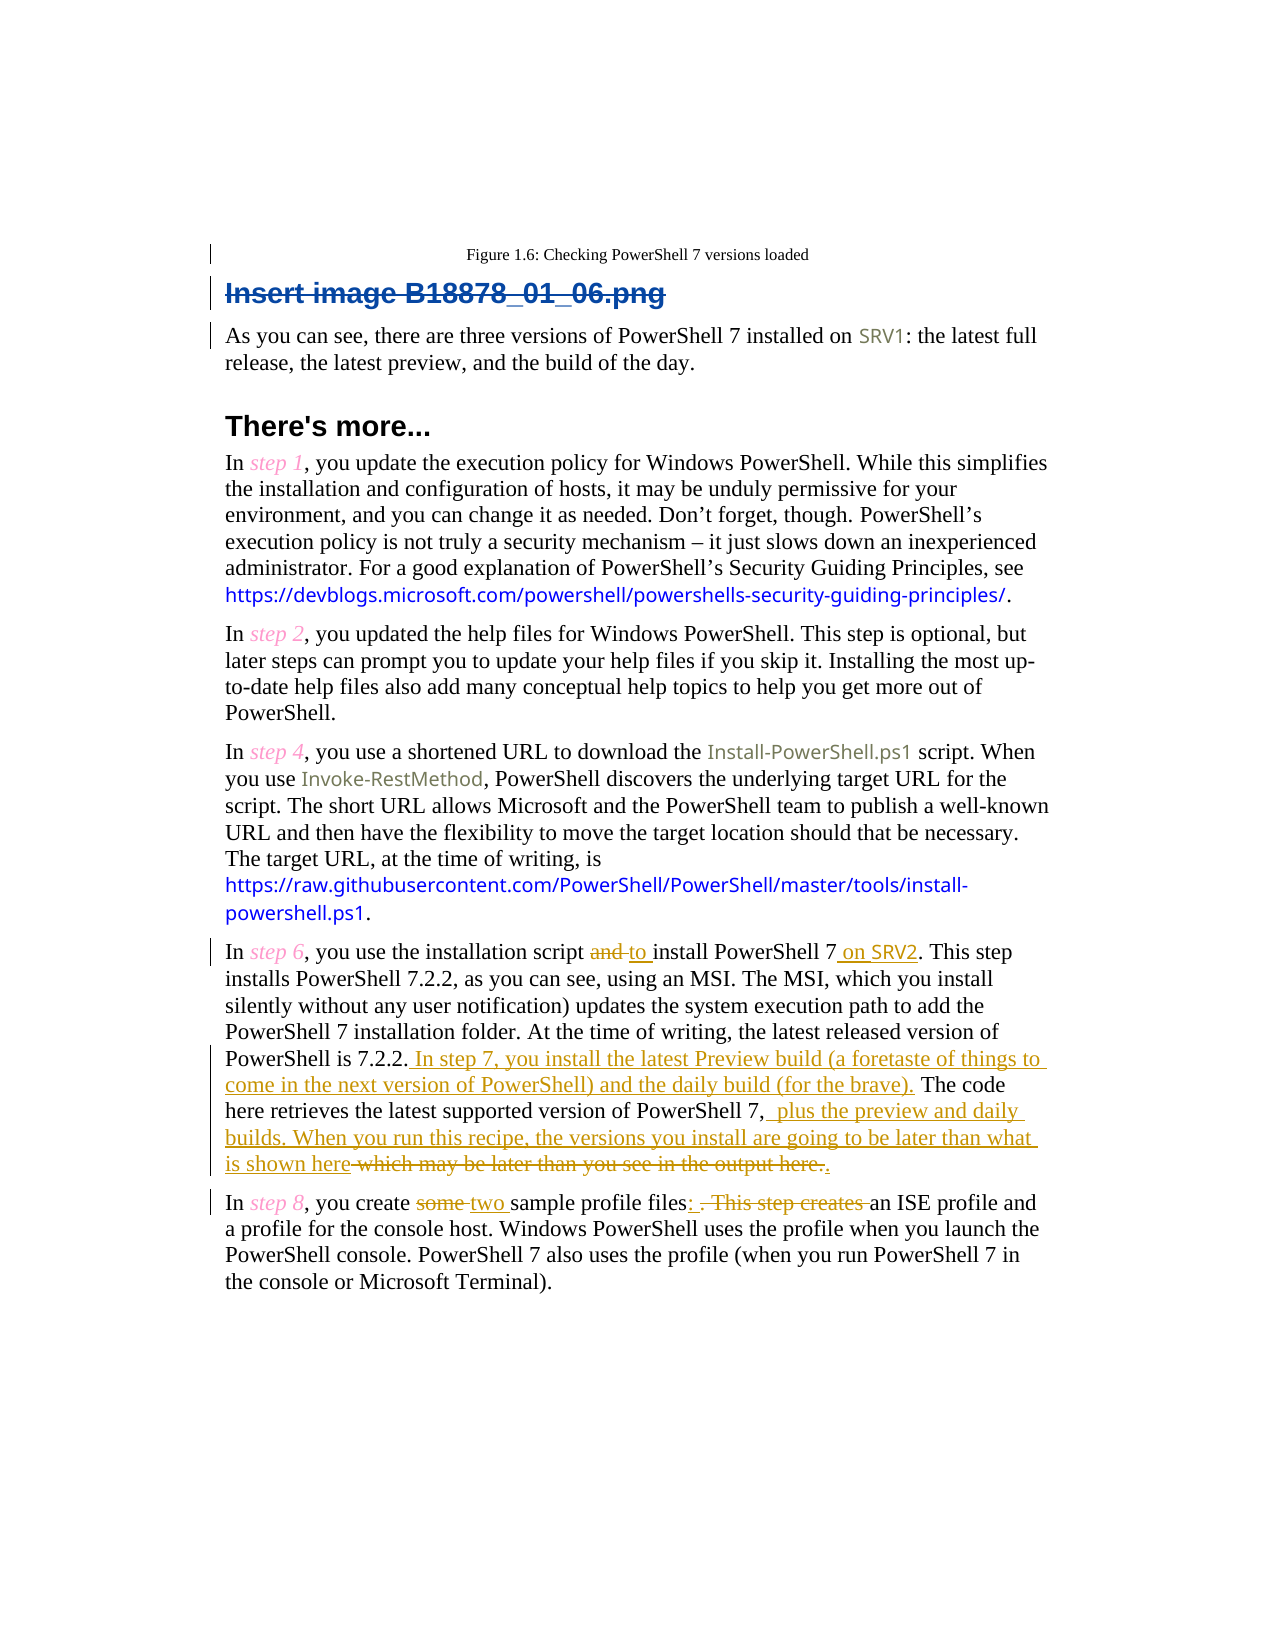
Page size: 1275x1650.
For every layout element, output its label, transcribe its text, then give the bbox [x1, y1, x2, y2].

text In step 2, you updated the help files for Windows PowerShell. This step is optional, but later steps can prompt you to update your help files if you skip it. Installing the most up-to-date help files also add many conceptual help topics to help you get more out of PowerShell. [225, 620, 1050, 726]
text Figure 1.6: Checking PowerShell 7 versions loaded [225, 244, 1050, 264]
text In step 4, you use a shortened URL to download the Install-PowerShell.ps1 script. When you use Invoke-RestMethod, PowerShell discovers the underlying target URL for the script. The short URL allows Microsoft and the PowerShell team to publish a well-known URL and then have the flexibility to move the target location should that be necessary. The target URL, at the time of writing, is https://raw.githubusercontent.com/PowerShell/PowerShell/master/tools/install-powershell.ps1. [225, 738, 1050, 926]
text As you can see, there are three versions of PowerShell 7 installed on SRV1: the latest full release, the latest preview, and the build of the day. [225, 322, 1050, 376]
subtitle There's more... [225, 409, 1050, 443]
text In step 6, you use the installation script install PowerShell 7. This step installs PowerShell 7.2.2, as you can see, using an MSI. The MSI, which you install silently without any user notification) updates the system execution path to add the PowerShell 7 installation folder. At the time of writing, the latest released version of PowerShell is 7.2.2. The code here retrieves the latest supported version of PowerShell 7, [225, 938, 1050, 1176]
text In step 8, you create sample profile filesan ISE profile and a profile for the console host. Windows PowerShell uses the profile when you launch the PowerShell console. PowerShell 7 also uses the profile (when you run PowerShell 7 in the console or Microsoft Terminal). [225, 1189, 1050, 1294]
text In step 1, you update the execution policy for Windows PowerShell. While this simplifies the installation and configuration of hosts, it may be unduly permissive for your environment, and you can change it as needed. Don’t forget, though. PowerShell’s execution policy is not truly a security mechanism – it just slows down an inexperienced administrator. For a good explanation of PowerShell’s Security Guiding Principles, see https://devblogs.microsoft.com/powershell/powershells-security-guiding-principles/. [225, 449, 1050, 608]
